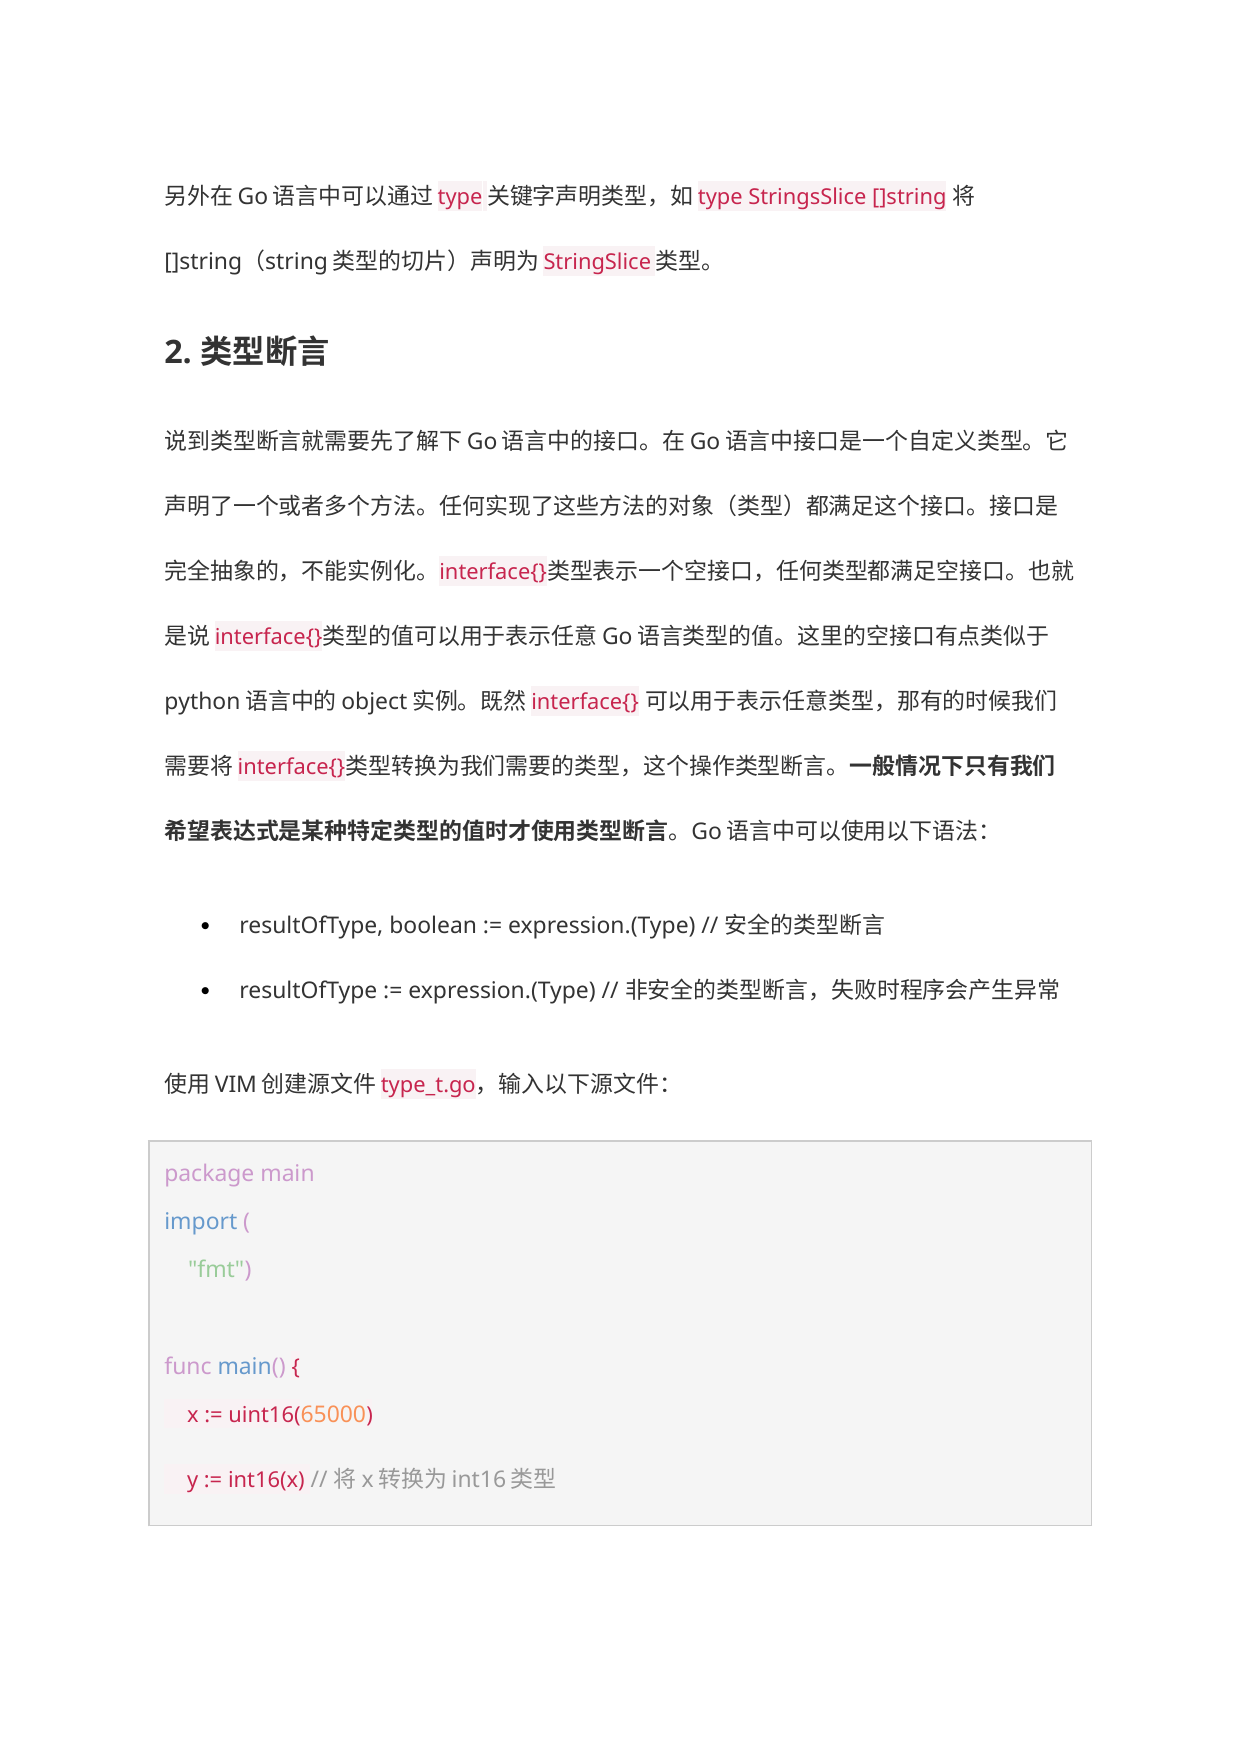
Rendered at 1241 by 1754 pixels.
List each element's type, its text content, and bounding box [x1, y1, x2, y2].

list resultOfType := expression.(Type) // 非安全的类型断言，失败时程序会产生异常 [202, 956, 1076, 1021]
text 另外在Go语言中可以通过type关键字声明类型，如type StringsSlice []string 将[]string（string类型的切片）声明为StringSlice类型。 [164, 162, 1076, 292]
subtitle 2. 类型断言 [164, 317, 1076, 382]
list resultOfType, boolean := expression.(Type) // 安全的类型断言 [202, 891, 1076, 956]
text "fmt") [150, 1237, 1091, 1285]
text 使用VIM创建源文件type_t.go，输入以下源文件： [164, 1050, 1076, 1115]
text x := uint16(65000) [150, 1381, 1091, 1429]
text package main [150, 1142, 1091, 1188]
text func main() { [150, 1333, 1091, 1381]
text y := int16(x) // 将 x转换为int16类型 [150, 1429, 1091, 1525]
text 说到类型断言就需要先了解下Go语言中的接口。在Go语言中接口是一个自定义类型。它声明了一个或者多个方法。任何实现了这些方法的对象（类型）都满足这个接口。接口是完全抽象的，不能实例化。interface{}类型表示一个空接口，任何类型都满足空接口。也就是说interface{}类型的值可以用于表示任意Go语言类型的值。这里的空接口有点类似于python语言中的object实例。既然interface{} 可以用于表示任意类型，那有的时候我们需要将interface{}类型转换为我们需要的类型，这个操作类型断言。一般情况下只有我们希望表达式是某种特定类型的值时才使用类型断言。Go语言中可以使用以下语法： [164, 407, 1076, 862]
text import ( [150, 1188, 1091, 1237]
